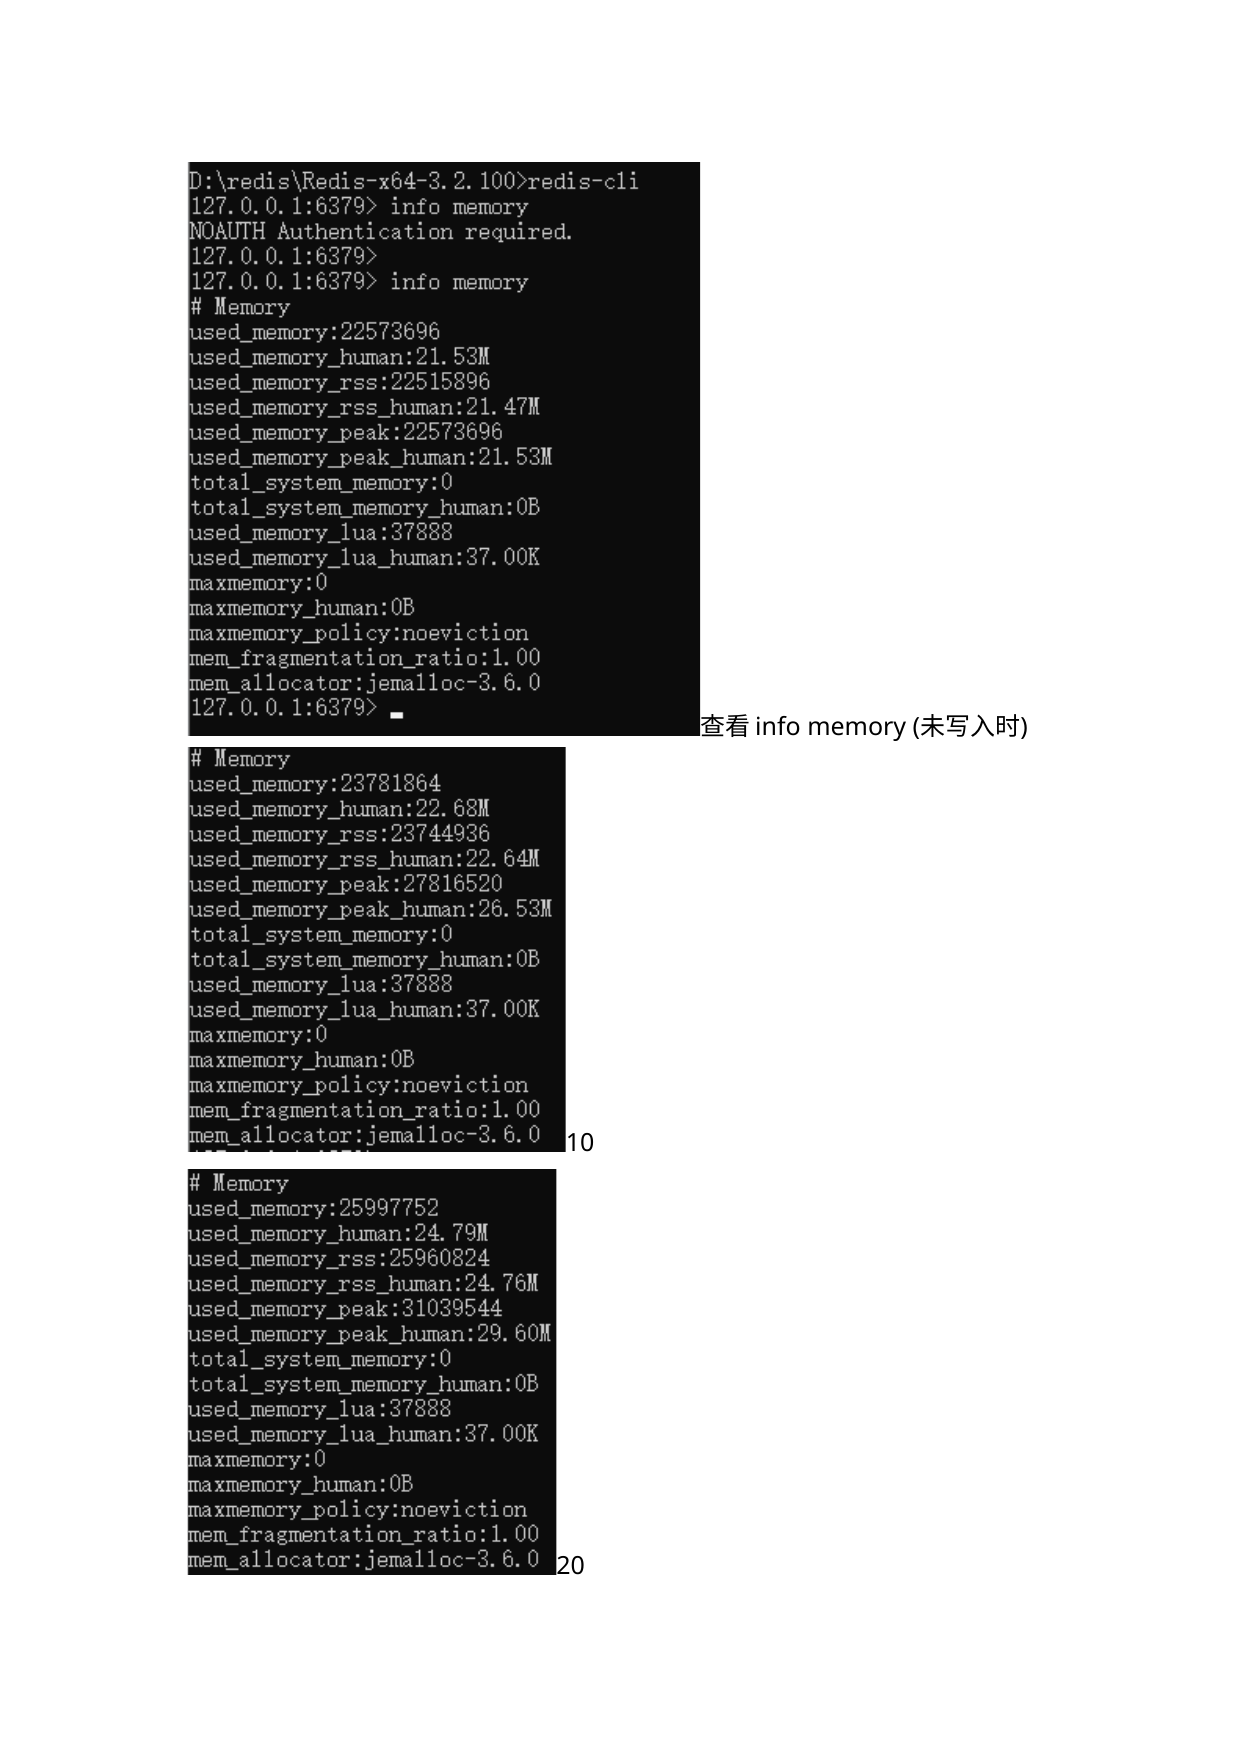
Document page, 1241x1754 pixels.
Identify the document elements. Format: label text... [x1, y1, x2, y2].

picture [187, 747, 566, 1152]
picture [187, 162, 700, 736]
picture [187, 1169, 557, 1575]
